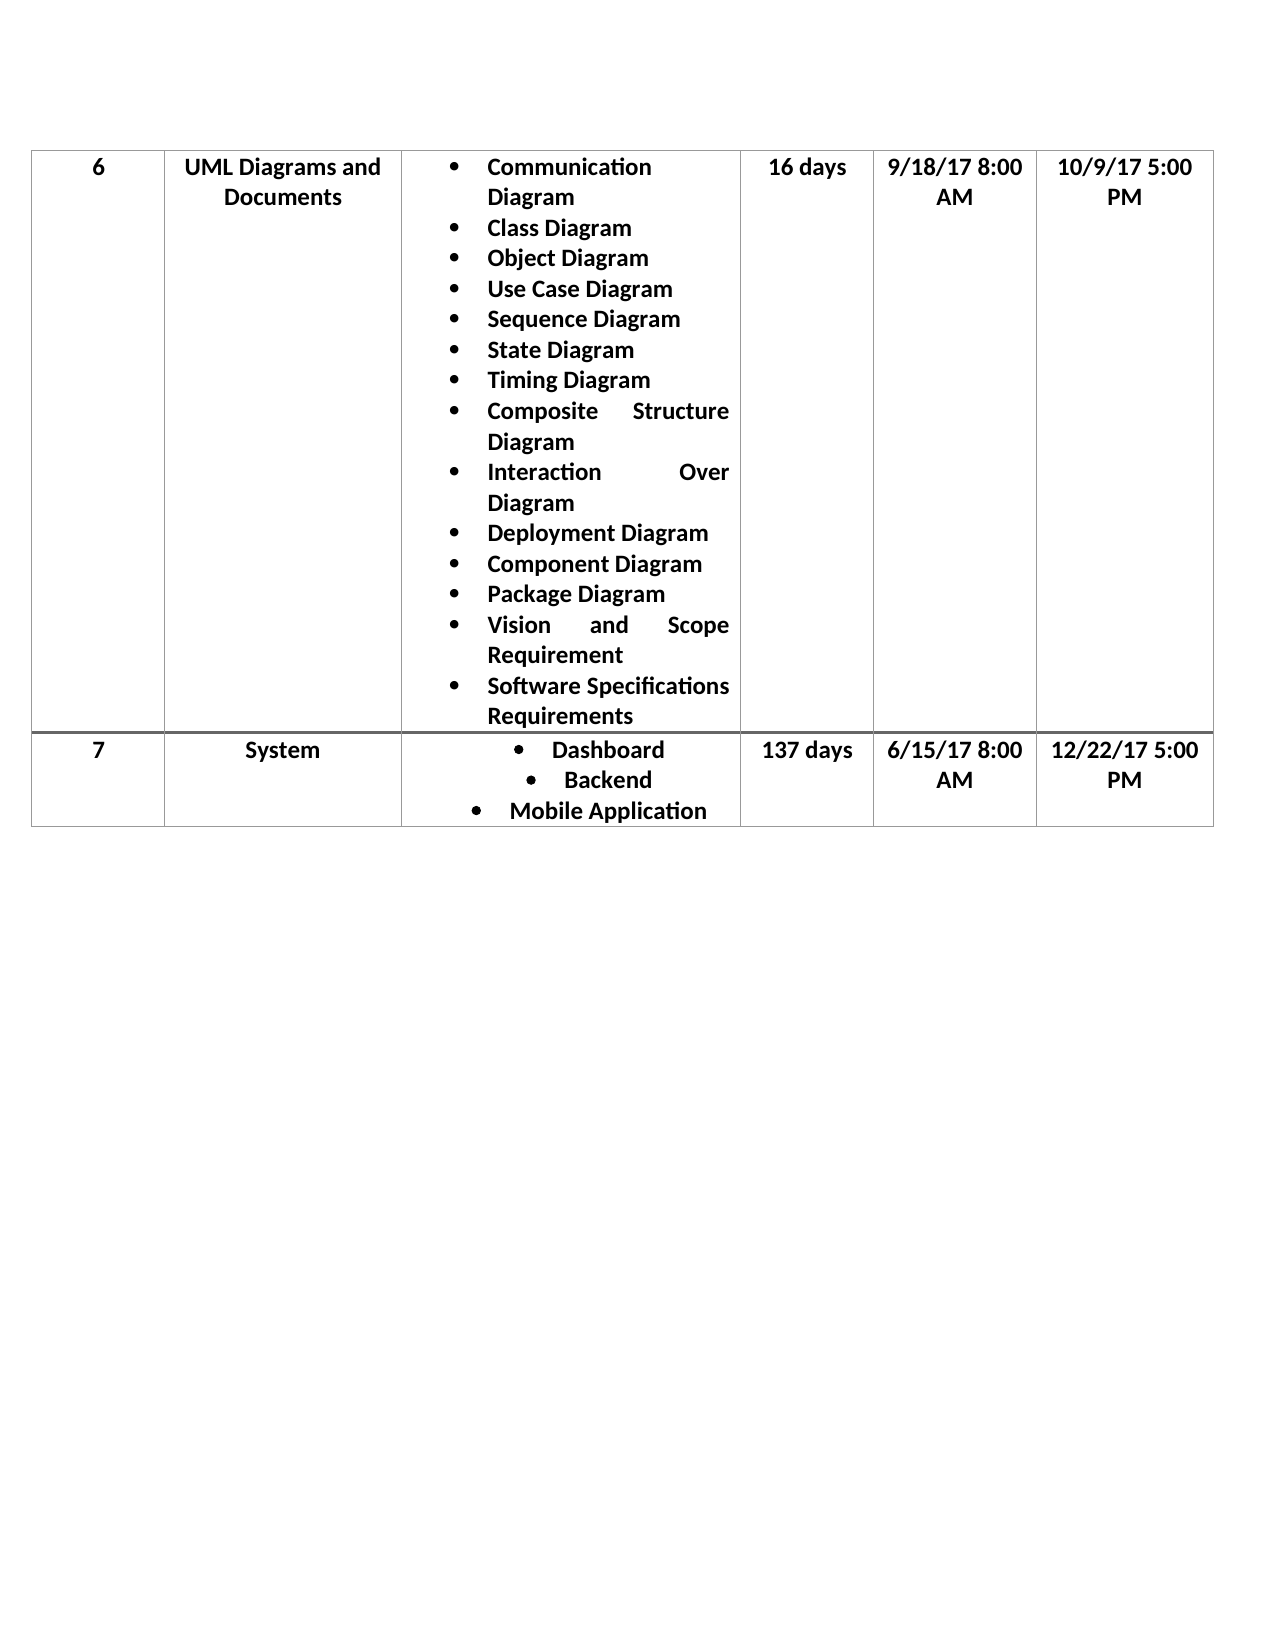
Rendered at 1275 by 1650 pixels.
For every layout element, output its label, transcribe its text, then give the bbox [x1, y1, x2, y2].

table_cell Dashboard Backend Mobile Application [402, 734, 740, 826]
table_cell System [165, 734, 401, 826]
table_header 16 days [741, 151, 873, 731]
table_header UML Diagrams and Documents [165, 151, 401, 731]
table_cell 137 days [741, 734, 873, 826]
table_cell 7 [32, 734, 164, 826]
table_cell 12/22/17 5:00 PM [1037, 734, 1213, 826]
table_header 10/9/17 5:00 PM [1037, 151, 1213, 731]
table_header 9/18/17 8:00 AM [874, 151, 1036, 731]
table_header 6 [32, 151, 164, 731]
table_header Communication Diagram Class Diagram Object Diagram Use Case Diagram Sequence Diagram State Diagram Timing Diagram Composite Structure Diagram Interaction Over Diagram Deployment Diagram Component Diagram Package Diagram Vision and Scope Requirement Software Specifications Requirements [402, 151, 740, 731]
table_cell 6/15/17 8:00 AM [874, 734, 1036, 826]
